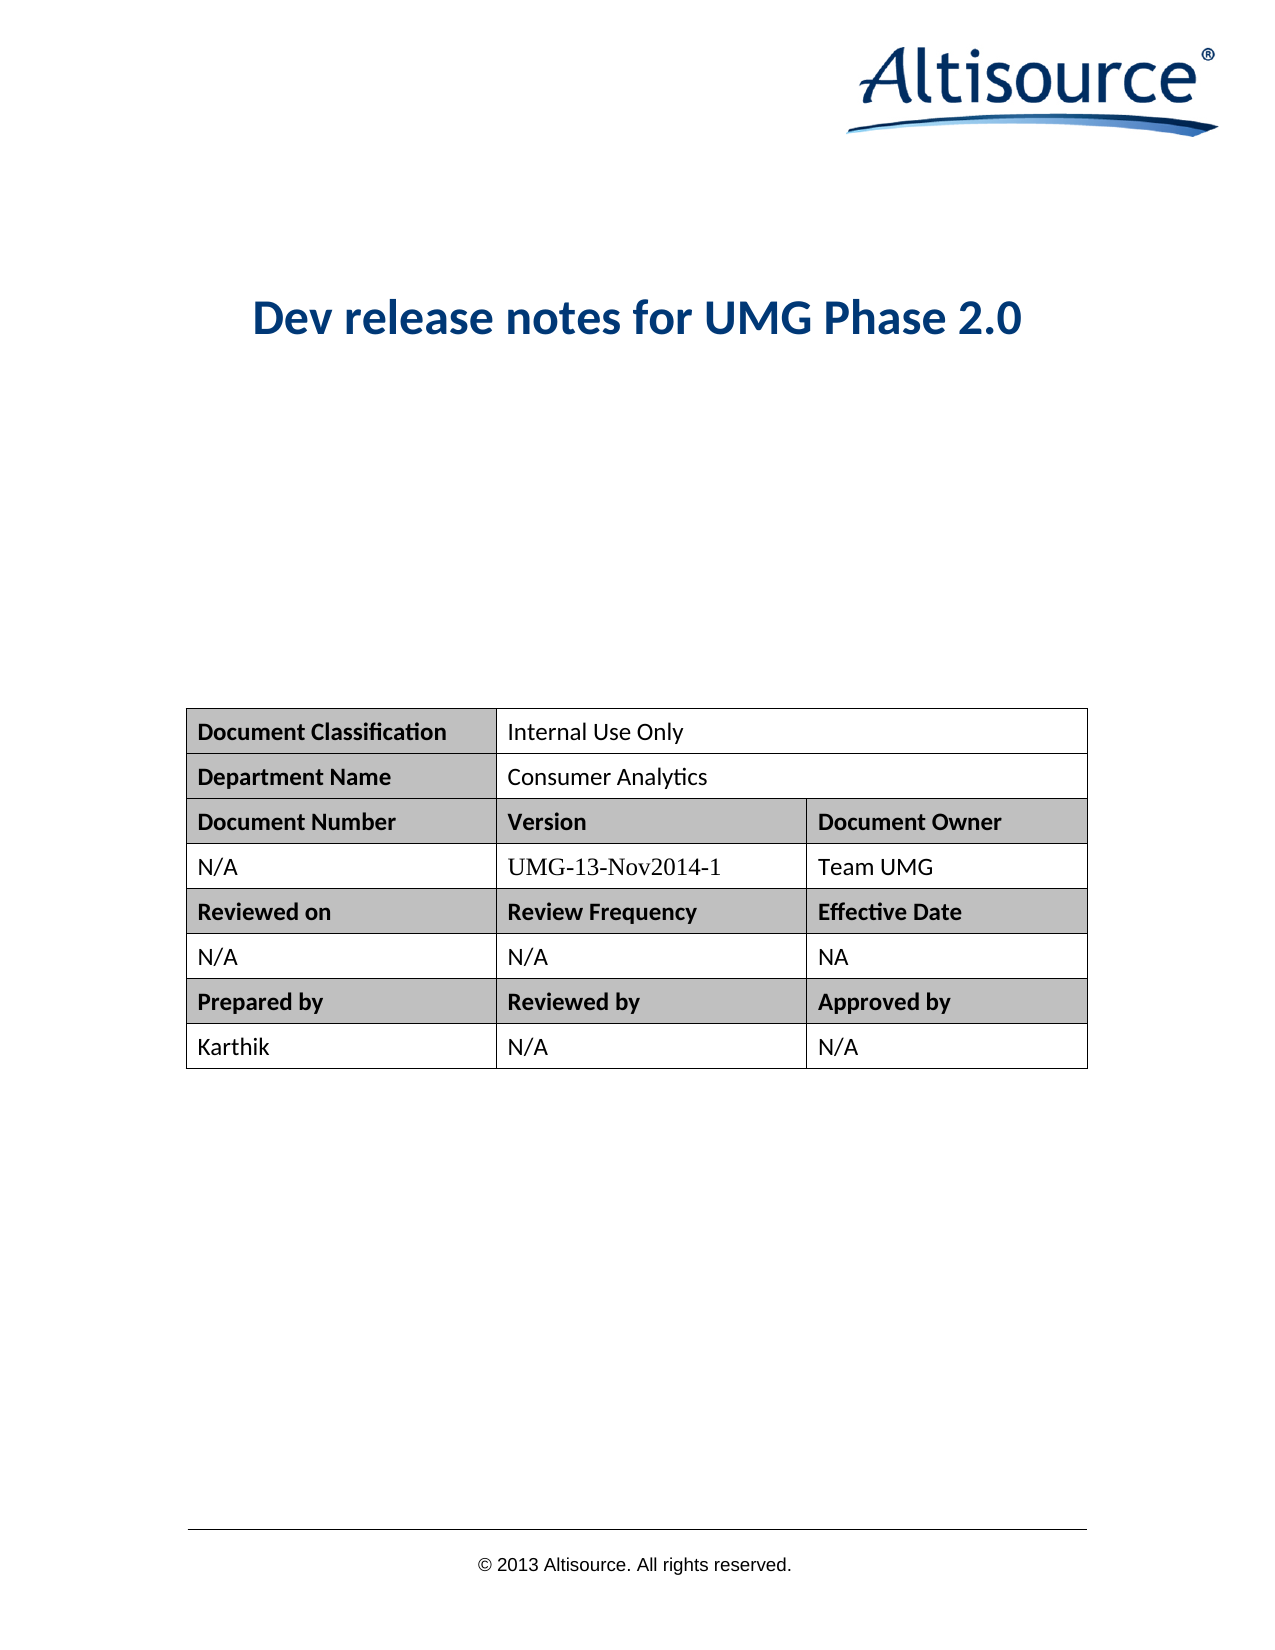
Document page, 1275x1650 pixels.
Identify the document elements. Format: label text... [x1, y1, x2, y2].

table_cell Reviewed on [187, 889, 496, 933]
table_cell UMG-13-Nov2014-1 [497, 844, 806, 888]
table_cell Department Name [187, 754, 496, 798]
table_cell Reviewed by [497, 979, 806, 1023]
table_cell N/A [187, 934, 496, 978]
table_header Internal Use Only [497, 709, 1087, 753]
table_cell Review Frequency [497, 889, 806, 933]
table_cell Approved by [807, 979, 1087, 1023]
table_cell Karthik [187, 1024, 496, 1068]
table_cell Document Number [187, 799, 496, 843]
text Dev release notes for UMG Phase 2.0 [187, 286, 1087, 347]
table_cell Prepared by [187, 979, 496, 1023]
table_cell NA [807, 934, 1087, 978]
picture [846, 38, 1219, 142]
table_cell Consumer Analytics [497, 754, 1087, 798]
table_header Document Classification [187, 709, 496, 753]
table_cell N/A [187, 844, 496, 888]
table_cell Team UMG [807, 844, 1087, 888]
table_cell N/A [807, 1024, 1087, 1068]
table_cell Effective Date [807, 889, 1087, 933]
table_cell N/A [497, 1024, 806, 1068]
table_cell Version [497, 799, 806, 843]
table_cell N/A [497, 934, 806, 978]
table_cell Document Owner [807, 799, 1087, 843]
